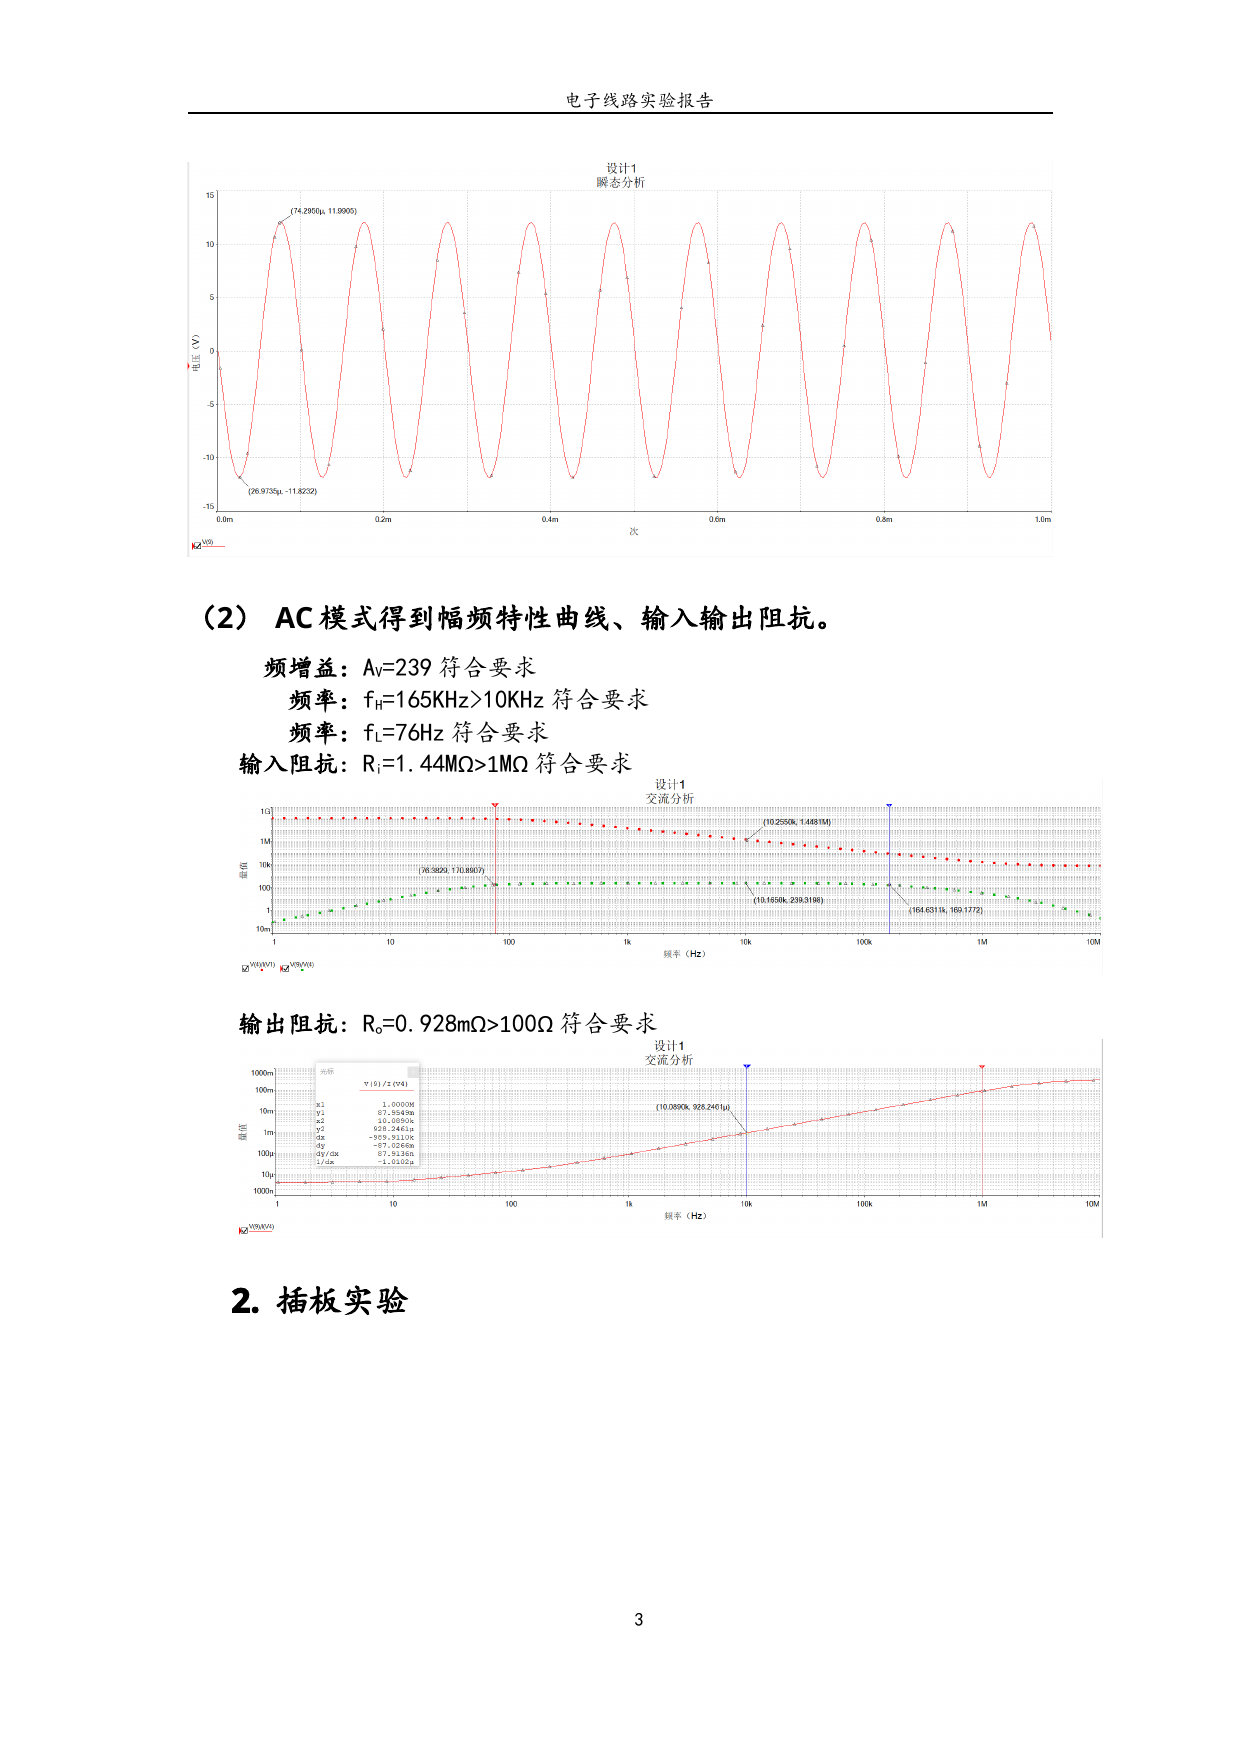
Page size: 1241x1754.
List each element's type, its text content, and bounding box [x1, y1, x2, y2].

subtitle AC模式得到幅频特性曲线、输入输出阻抗。 [187, 584, 1053, 649]
subtitle 插板实验 [231, 1267, 1053, 1332]
text 中频增益：AV=239符合要求 [187, 649, 1053, 682]
picture [187, 162, 1053, 557]
text 输出阻抗：Ro=0.928mΩ>100Ω符合要求 [187, 1007, 1053, 1039]
picture [237, 1039, 1103, 1238]
picture [237, 779, 1103, 975]
text 输入阻抗：Ri=1.44MΩ>1MΩ符合要求 [187, 747, 1053, 779]
text 下限频率：fL=76Hz符合要求 [187, 714, 1053, 747]
text 上限频率：fH=165KHz>10KHz符合要求 [187, 682, 1053, 714]
